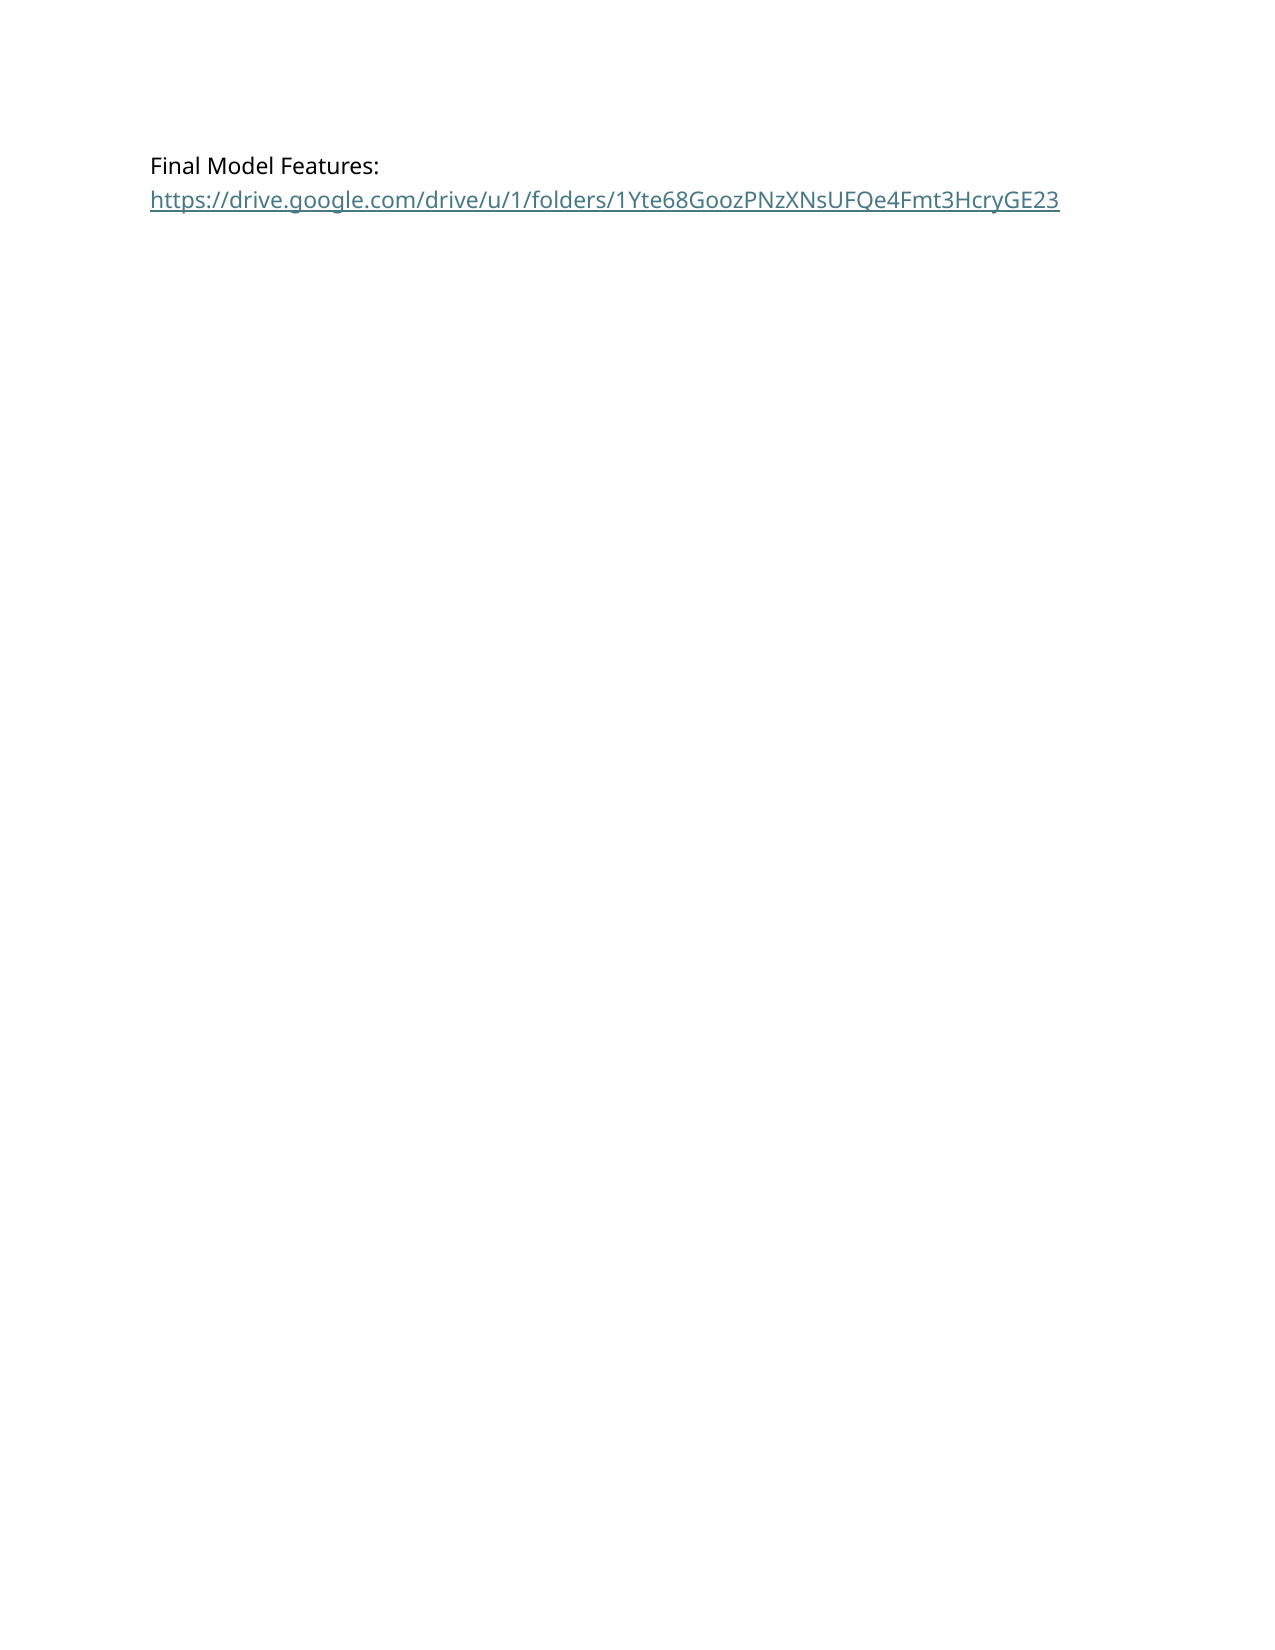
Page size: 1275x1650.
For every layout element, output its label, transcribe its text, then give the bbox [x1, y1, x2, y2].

text Final Model Features: https://drive.google.com/drive/u/1/folders/1Yte68GoozPNzXNsUFQe4Fmt3HcryGE23 [150, 150, 1125, 215]
